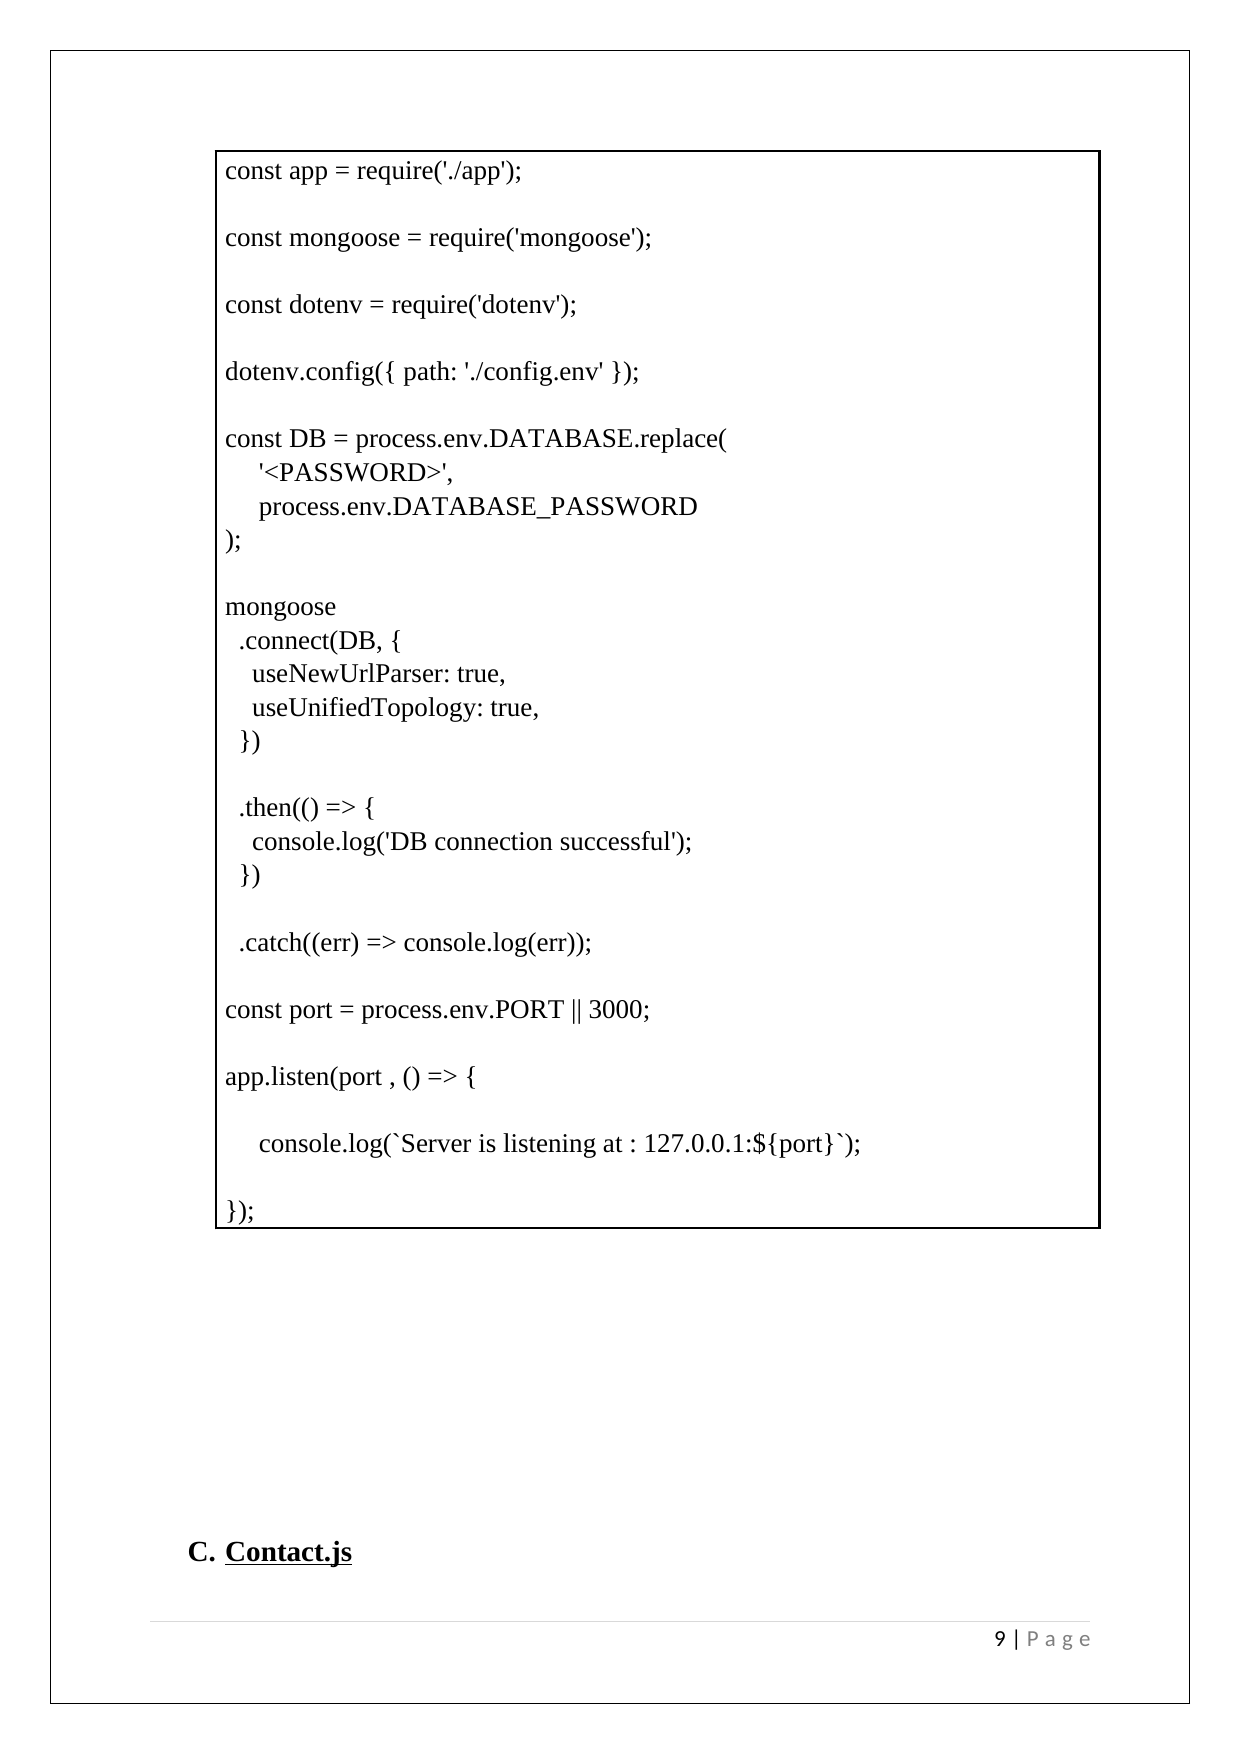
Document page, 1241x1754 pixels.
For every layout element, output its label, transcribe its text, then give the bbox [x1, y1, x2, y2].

list console.log('DB connection successful'); [217, 821, 1098, 854]
list .then(() => { [217, 787, 1098, 821]
list const dotenv = require('dotenv'); [217, 284, 1098, 319]
list '<PASSWORD>', [217, 452, 1098, 485]
list dotenv.config({ path: './config.env' }); [217, 351, 1098, 387]
list const port = process.env.PORT || 3000; [217, 988, 1098, 1024]
list console.log(`Server is listening at : 127.0.0.1:${port}`); [217, 1123, 1098, 1158]
list .connect(DB, { [217, 619, 1098, 653]
list }); [217, 1190, 1098, 1227]
list .catch((err) => console.log(err)); [217, 921, 1098, 957]
list mongoose [217, 586, 1098, 619]
list app.listen(port , () => { [217, 1056, 1098, 1091]
list const DB = process.env.DATABASE.replace( [217, 418, 1098, 452]
list ); [217, 519, 1098, 554]
list const app = require('./app'); [217, 152, 1098, 185]
list process.env.DATABASE_PASSWORD [217, 485, 1098, 519]
list useNewUrlParser: true, [217, 653, 1098, 687]
list useUnifiedTopology: true, [217, 687, 1098, 720]
list const mongoose = require('mongoose'); [217, 217, 1098, 252]
list Contact.js [187, 1534, 1090, 1568]
list }) [217, 854, 1098, 890]
list }) [217, 720, 1098, 756]
